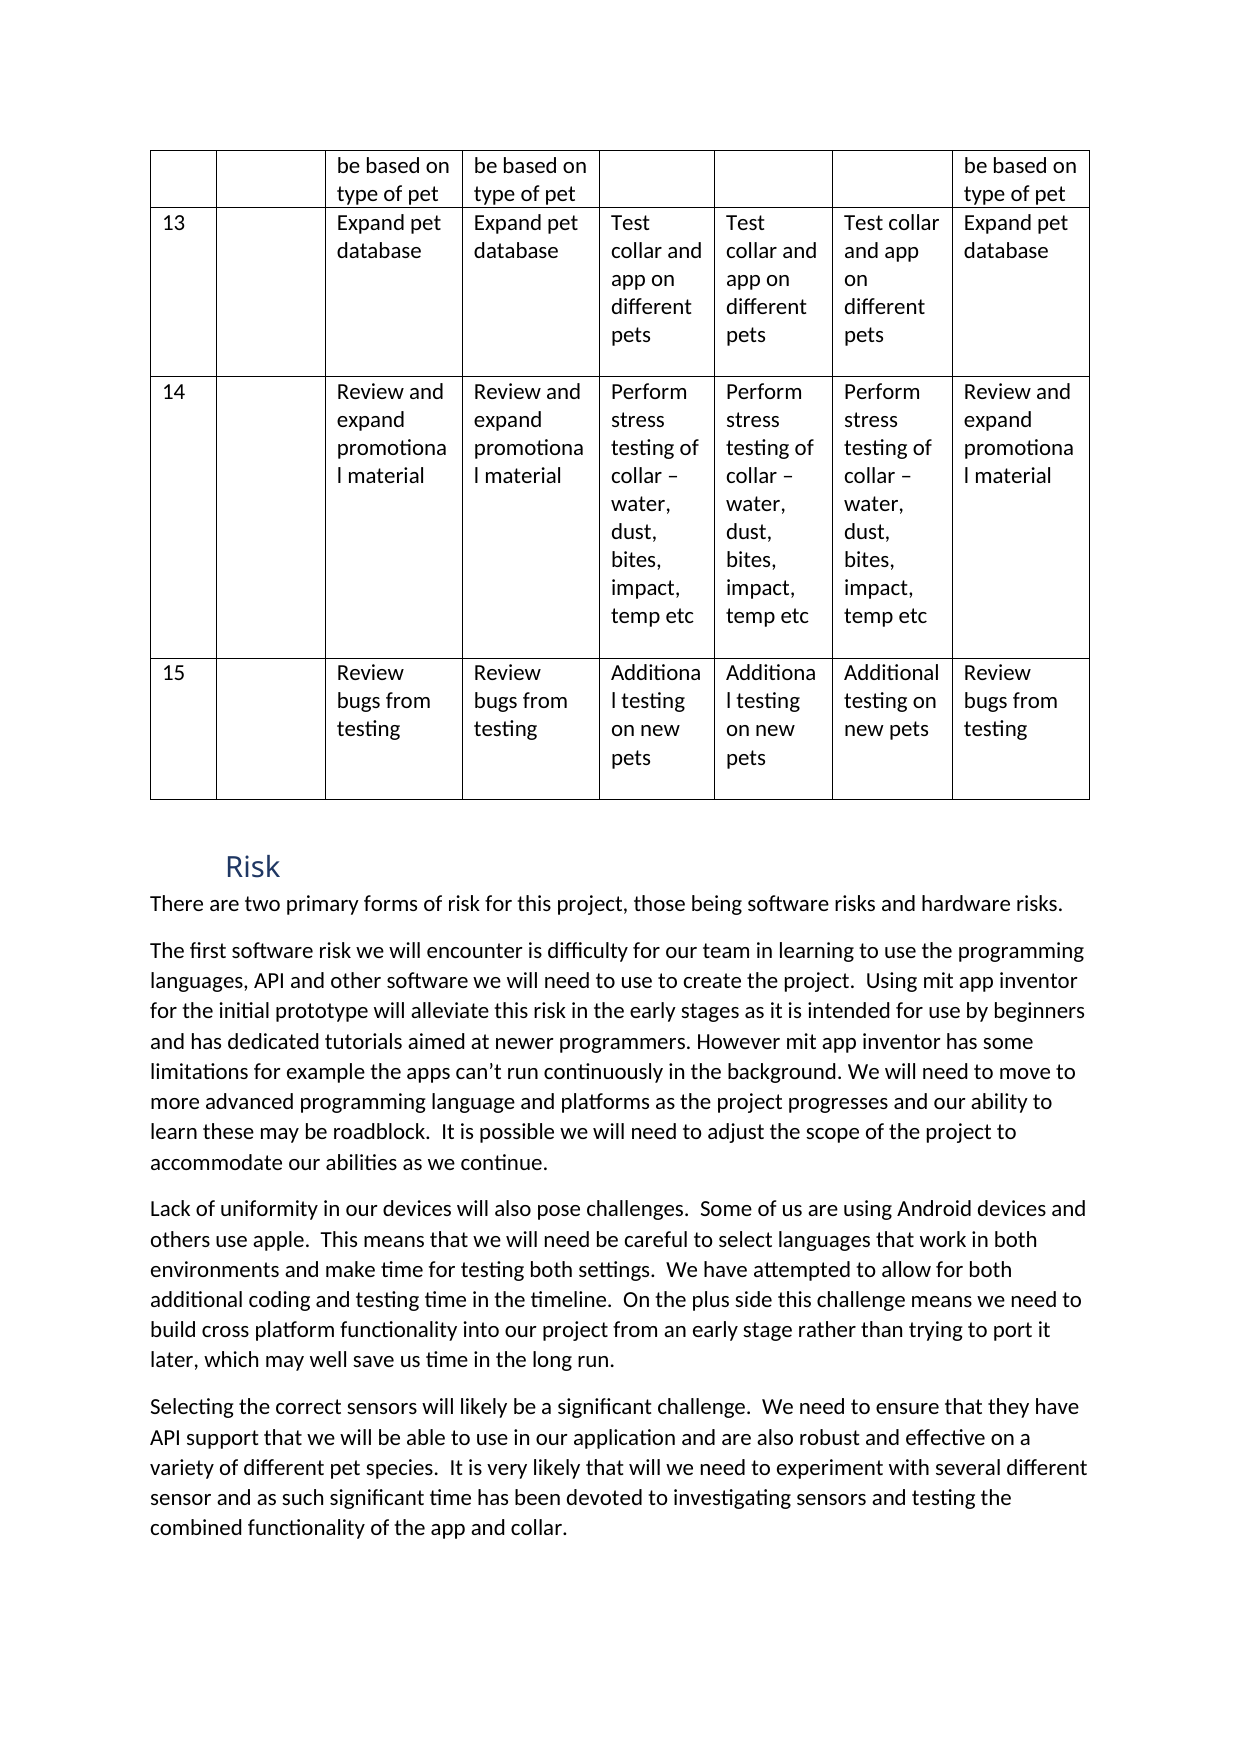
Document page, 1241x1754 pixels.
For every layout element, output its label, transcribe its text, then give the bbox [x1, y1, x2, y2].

table_cell Test collar, app and database [600, 432, 714, 712]
table_cell 10 [151, 151, 216, 431]
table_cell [715, 151, 832, 431]
table_cell 13 [151, 939, 216, 1107]
table_cell Create advertising and promotional material [600, 714, 714, 938]
table_cell [217, 151, 325, 431]
table_cell adjust output parameters for calories temp and heartrate to be based on type of pet [326, 714, 462, 938]
table_cell [217, 714, 325, 938]
table_cell Test collar, app and database [715, 432, 832, 712]
table_cell adjust output parameters for calories temp and heartrate to be based on type of pet [953, 714, 1089, 938]
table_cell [833, 151, 952, 431]
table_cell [326, 151, 462, 431]
table_cell Test collar, app and database [833, 432, 952, 712]
table_cell 12 [151, 714, 216, 938]
table_cell [217, 939, 325, 1107]
table_cell 14 [151, 1108, 216, 1388]
table_cell Test collar and app on different pets [715, 939, 832, 1107]
table_cell Perform stress testing of collar – water, dust, bites, impact, temp etc [600, 1108, 714, 1388]
table_cell Expand pet database [326, 939, 462, 1107]
table_cell Additional testing on new pets [715, 1389, 832, 1529]
table_cell Create new app function that allows user to specify type, breed and weight of pet [463, 432, 599, 712]
table_cell 11 [151, 432, 216, 712]
table_cell Review bugs from testing [463, 1389, 599, 1529]
table_cell 15 [151, 1389, 216, 1529]
table_cell Test collar and app on different pets [833, 939, 952, 1107]
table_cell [953, 151, 1089, 431]
table_cell Test collar and app on different pets [600, 939, 714, 1107]
table_cell adjust output parameters for calories temp and heartrate to be based on type of pet [463, 714, 599, 938]
table_cell Expand pet database [463, 939, 599, 1107]
table_cell Review and expand promotional material [326, 1108, 462, 1388]
table_cell Expand pet database [953, 939, 1089, 1107]
table_cell [217, 432, 325, 712]
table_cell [463, 151, 599, 431]
table_cell Review and expand promotional material [953, 1108, 1089, 1388]
table_cell Review and expand promotional material [463, 1108, 599, 1388]
table_cell Review bugs from testing [326, 1389, 462, 1529]
table_cell Create new app function that allows user to specify type, breed and weight of pet [326, 432, 462, 712]
table_cell Additional testing on new pets [600, 1389, 714, 1529]
table_cell Create new app function that allows user to specify type, breed and weight of pet [953, 432, 1089, 712]
table_cell Create advertising and promotional material [833, 714, 952, 938]
table_cell Additional testing on new pets [833, 1389, 952, 1529]
table_cell Perform stress testing of collar – water, dust, bites, impact, temp etc [715, 1108, 832, 1388]
table_cell Review bugs from testing [953, 1389, 1089, 1529]
table_cell [217, 1108, 325, 1388]
table_cell Perform stress testing of collar – water, dust, bites, impact, temp etc [833, 1108, 952, 1388]
table_cell [217, 1389, 325, 1529]
table_cell Create advertising and promotional material [715, 714, 832, 938]
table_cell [600, 151, 714, 431]
